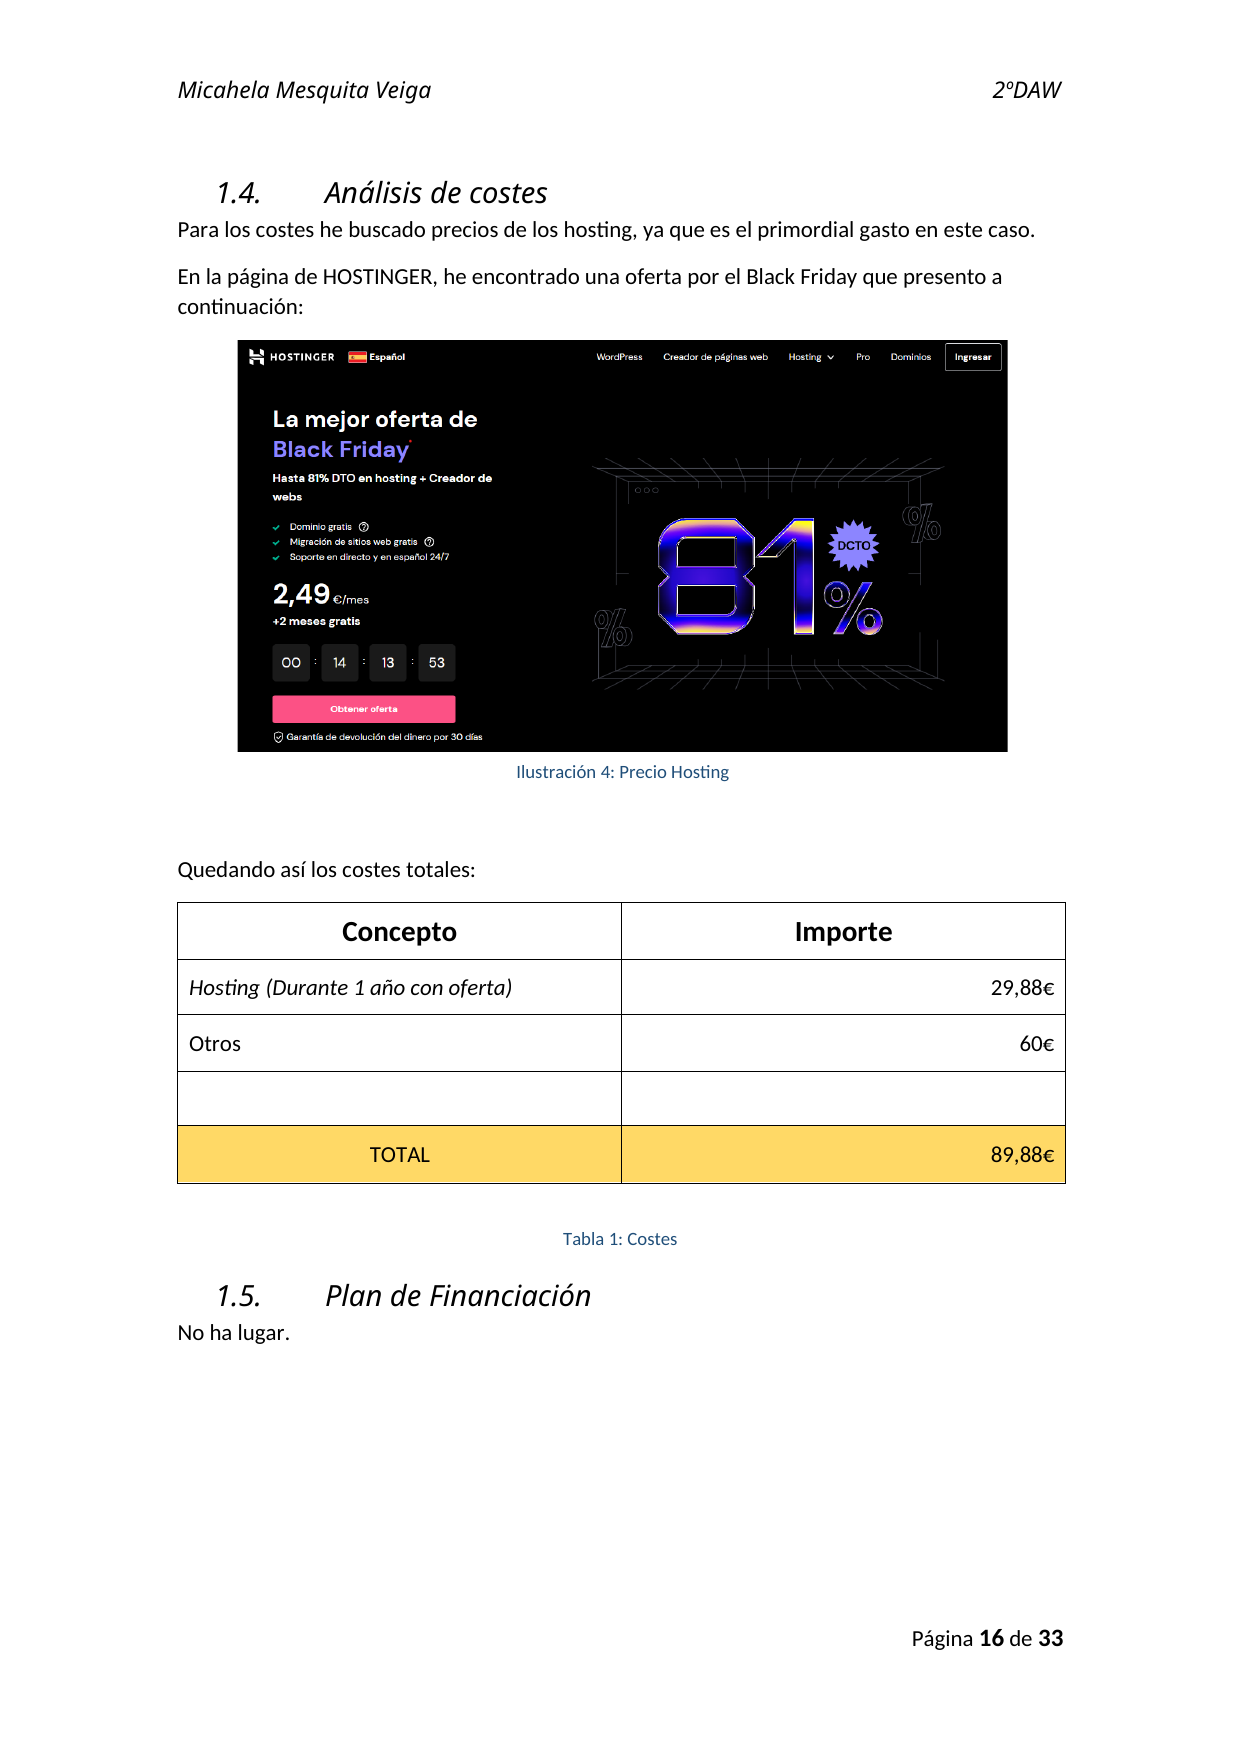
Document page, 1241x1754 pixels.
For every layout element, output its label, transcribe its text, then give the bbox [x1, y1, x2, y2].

text En la página de HOSTINGER, he encontrado una oferta por el Black Friday que presento a continuación: [177, 262, 1063, 321]
text Tabla 1: Costes [177, 1227, 1063, 1250]
text Quedando así los costes totales: [177, 855, 1063, 883]
table_header Importe [622, 903, 1065, 959]
table_cell Hosting (Durante 1 año con oferta) [178, 960, 621, 1013]
table_cell TOTAL [178, 1126, 621, 1182]
table_cell 89,88€ [622, 1126, 1065, 1182]
table_cell 60€ [622, 1015, 1065, 1071]
table_header Concepto [178, 903, 621, 959]
text Para los costes he buscado precios de los hosting, ya que es el primordial gasto en este caso. [177, 215, 1063, 243]
table_cell [622, 1072, 1065, 1125]
picture [237, 340, 1008, 752]
list Análisis de costes [215, 173, 1063, 212]
table_cell [178, 1072, 621, 1125]
text No ha lugar. [177, 1318, 1063, 1346]
table_cell 29,88€ [622, 960, 1065, 1013]
table_cell Otros [178, 1015, 621, 1071]
list Plan de Financiación [215, 1275, 1063, 1315]
